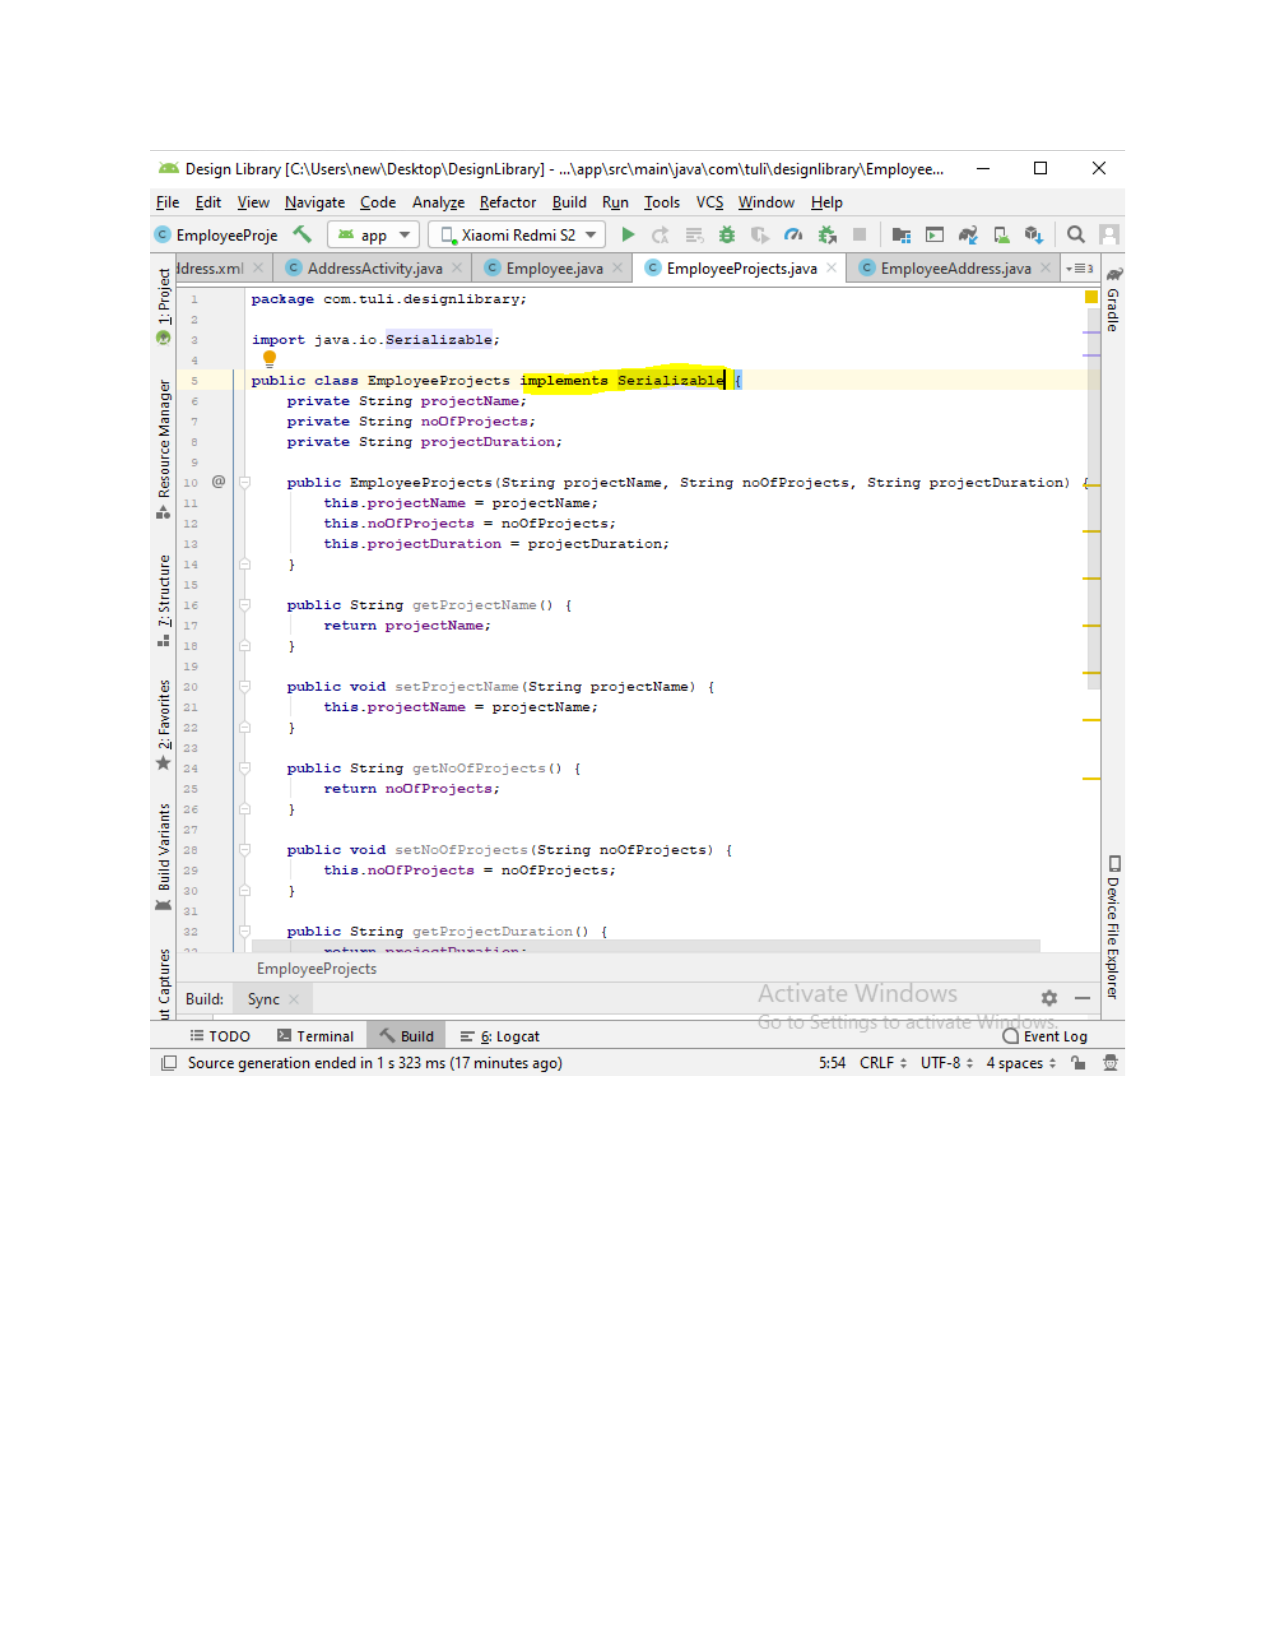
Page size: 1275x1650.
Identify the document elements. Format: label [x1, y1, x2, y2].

picture [150, 150, 1125, 1076]
